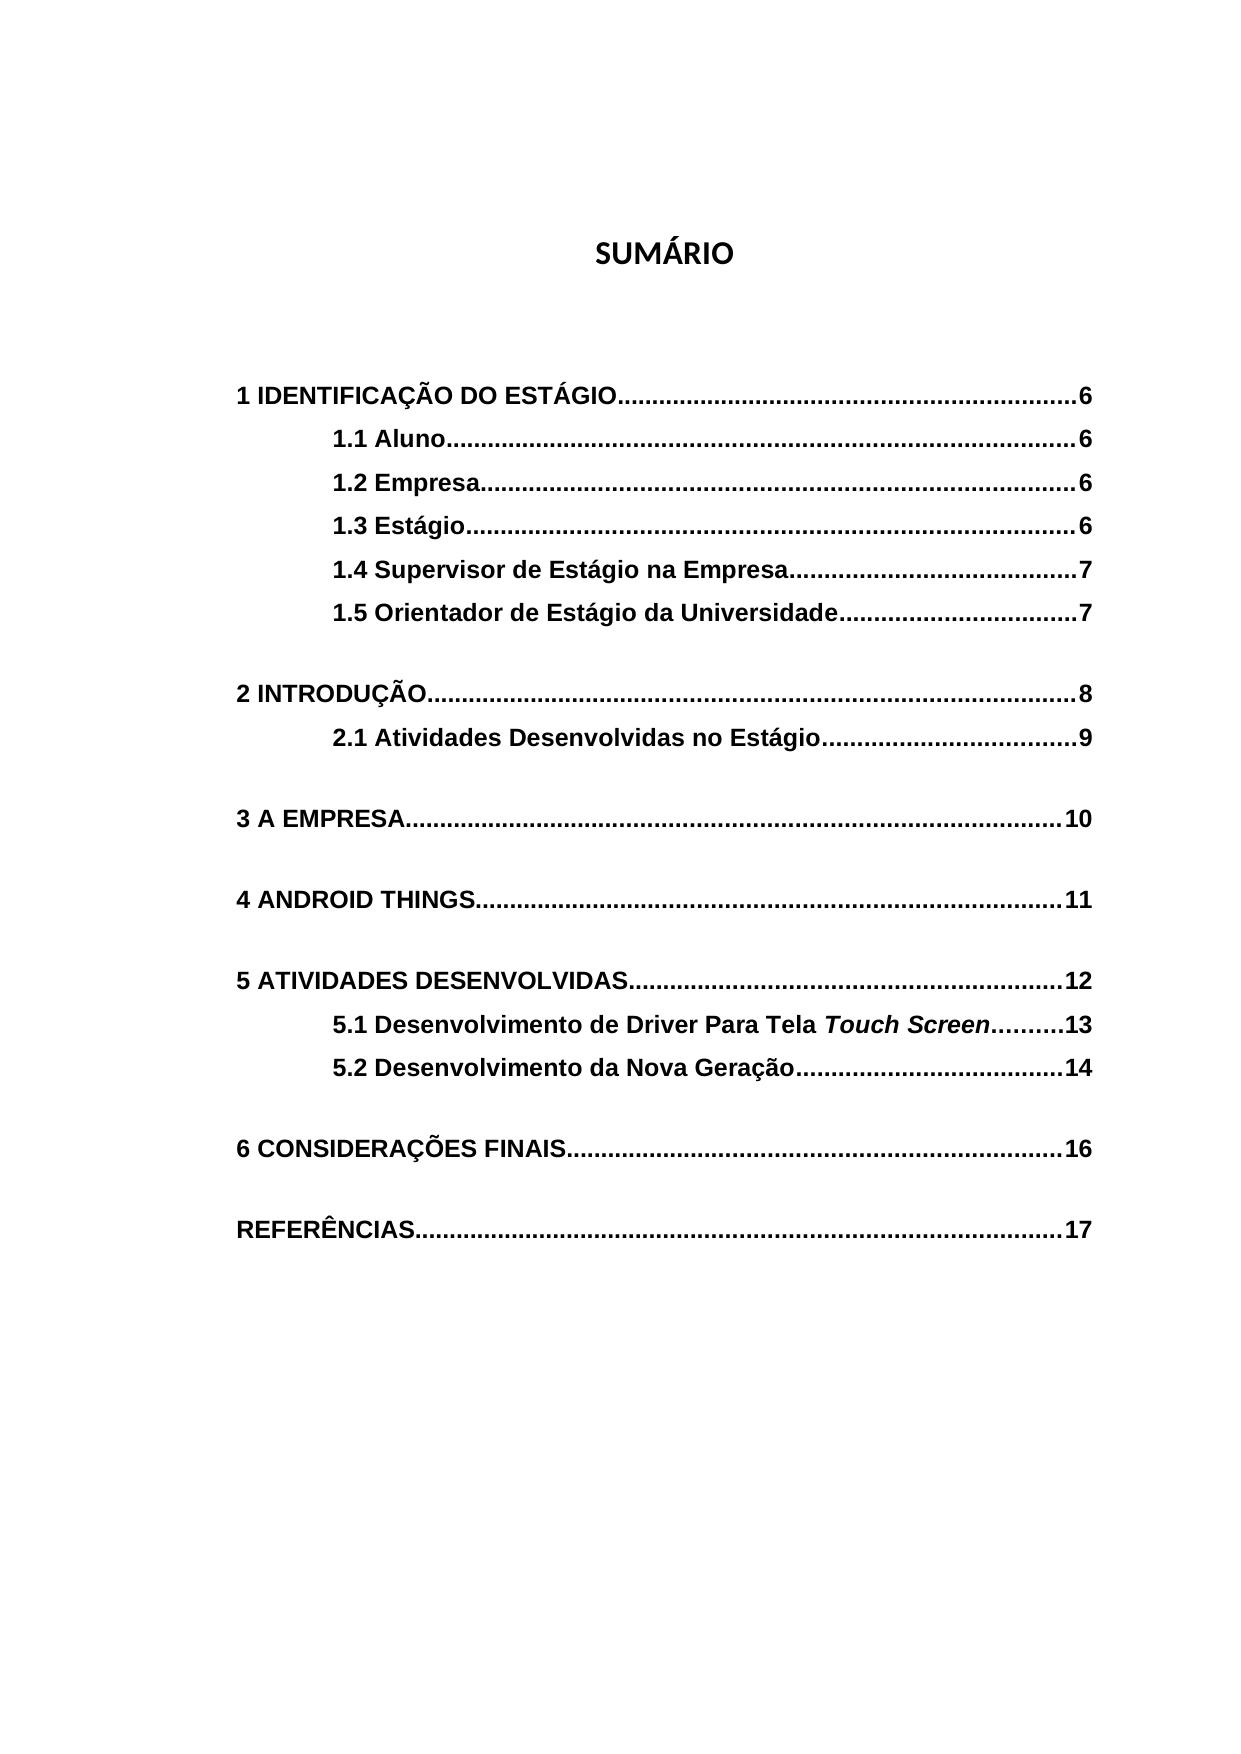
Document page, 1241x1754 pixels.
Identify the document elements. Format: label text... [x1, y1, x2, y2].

text 1.3 Estágio 6 [257, 511, 1092, 540]
text 1.4 Supervisor de Estágio na Empresa 7 [257, 555, 1092, 584]
text 1.2 Empresa 6 [257, 468, 1092, 497]
subtitle Sumário [236, 232, 1092, 273]
text 4 ANDROID THINGS 11 [236, 885, 1092, 914]
text Referências 17 [236, 1215, 1092, 1244]
text 6 Considerações Finais 16 [236, 1134, 1092, 1163]
text 5 Atividades Desenvolvidas 12 [236, 966, 1092, 995]
text 2 Introdução 8 [236, 679, 1092, 708]
text 5.1 Desenvolvimento de Driver Para Tela Touch Screen 13 [257, 1009, 1092, 1039]
text 5.2 Desenvolvimento da Nova Geração 14 [257, 1053, 1092, 1082]
text 3 A Empresa 10 [236, 804, 1092, 833]
text 2.1 Atividades Desenvolvidas no Estágio 9 [257, 723, 1092, 752]
text 1.1 Aluno 6 [257, 424, 1092, 453]
text 1 IDENTIFICAÇÃO DO ESTÁGIO 6 [236, 381, 1092, 410]
text 1.5 Orientador de Estágio da Universidade 7 [257, 598, 1092, 627]
